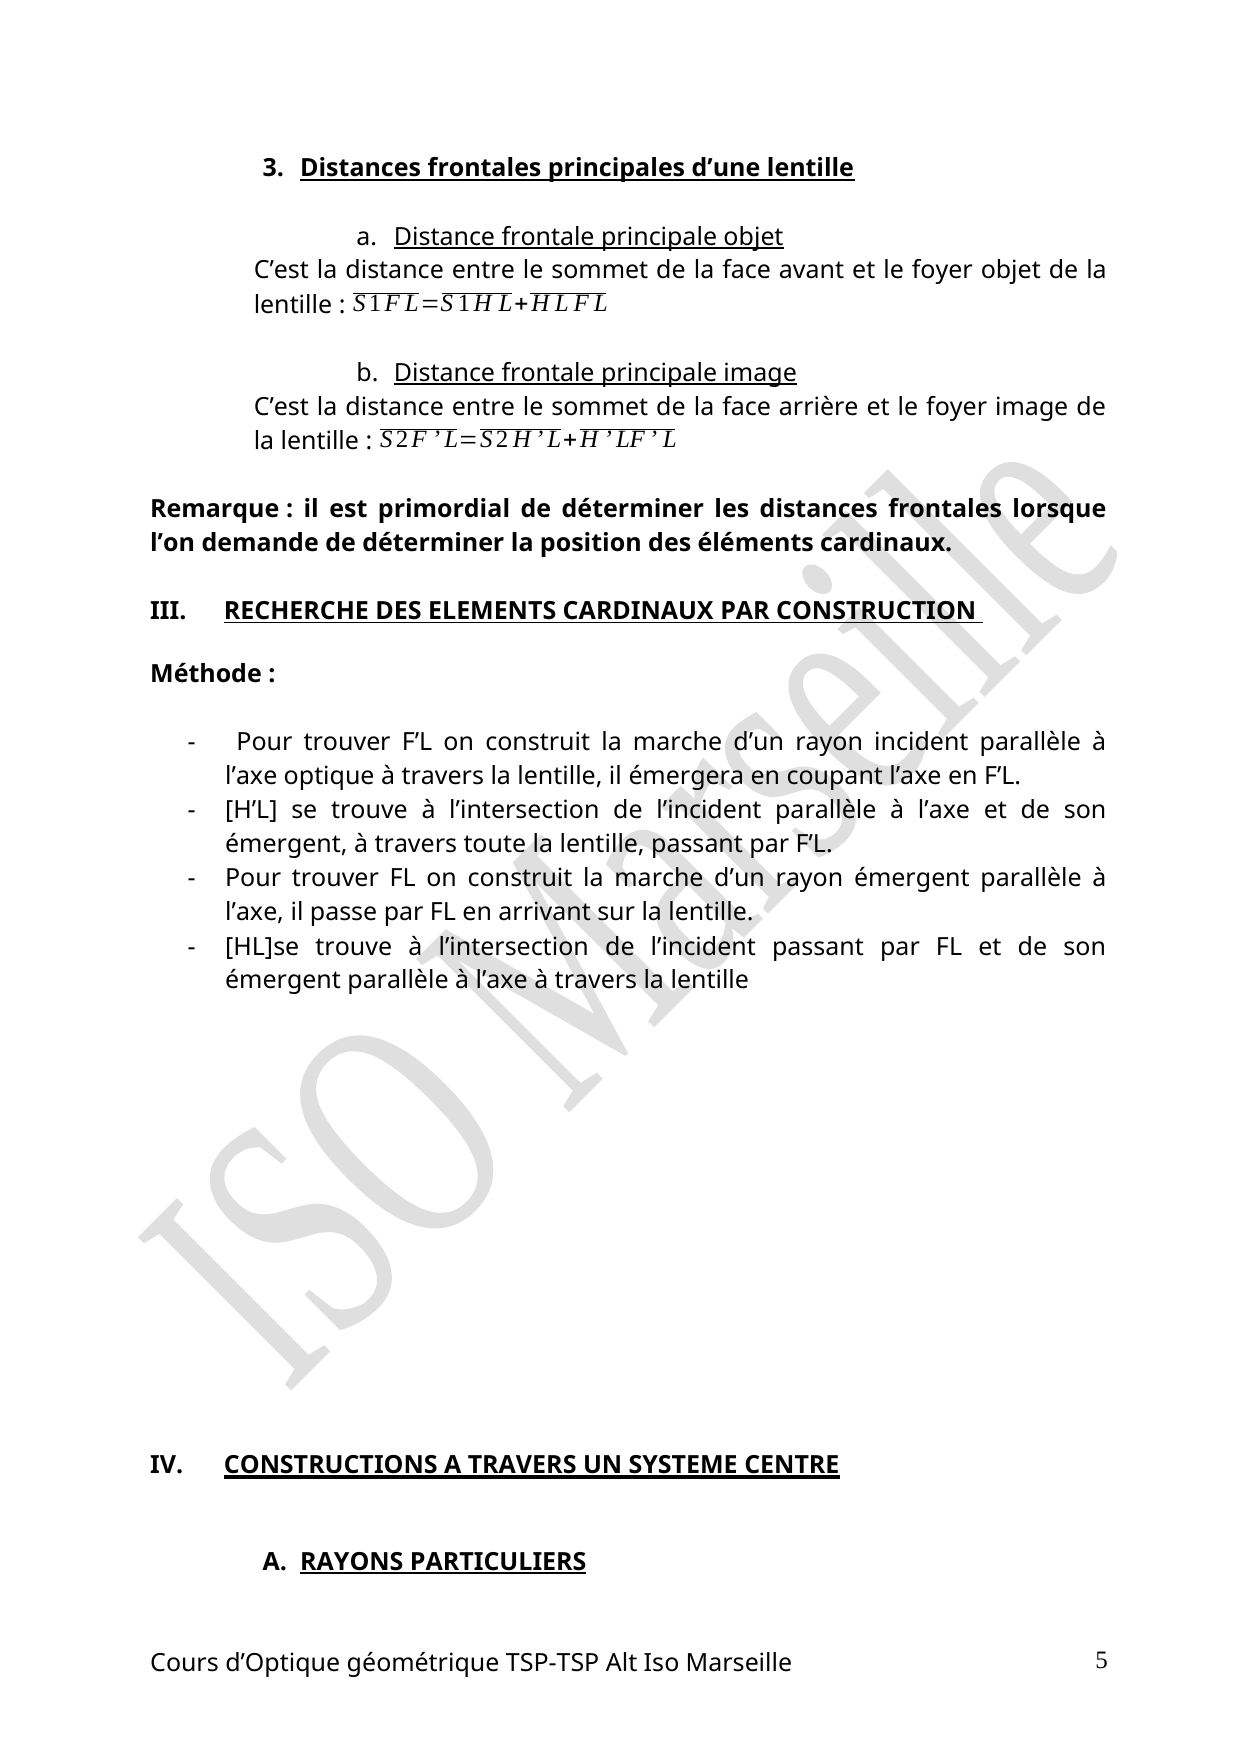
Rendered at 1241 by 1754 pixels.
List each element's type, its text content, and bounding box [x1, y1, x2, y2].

subtitle RAYONS PARTICULIERS [262, 1543, 1108, 1577]
list Distance frontale principale objet [356, 218, 1108, 252]
subtitle Distances frontales principales d’une lentille [262, 150, 1108, 184]
list Distance frontale principale image [356, 354, 1108, 388]
list Pour trouver FL on construit la marche d’un rayon émergent parallèle à l’axe, il passe par FL en arrivant sur la lentille. [187, 860, 1108, 928]
list [HL]se trouve à l’intersection de l’incident passant par FL et de son émergent parallèle à l’axe à travers la lentille [187, 928, 1108, 996]
subtitle RECHERCHE DES ELEMENTS CARDINAUX PAR CONSTRUCTION [150, 593, 1108, 627]
text C’est la distance entre le sommet de la face avant et le foyer objet de la lentille : [253, 252, 1108, 320]
subtitle CONSTRUCTIONS A TRAVERS UN SYSTEME CENTRE [150, 1447, 1108, 1481]
list Pour trouver F’L on construit la marche d’un rayon incident parallèle à l’axe optique à travers la lentille, il émergera en coupant l’axe en F’L. [187, 724, 1108, 792]
list [H’L] se trouve à l’intersection de l’incident parallèle à l’axe et de son émergent, à travers toute la lentille, passant par F’L. [187, 792, 1108, 860]
text Remarque : il est primordial de déterminer les distances frontales lorsque l’on demande de déterminer la position des éléments cardinaux. [150, 491, 1108, 559]
text Méthode : [150, 656, 1108, 690]
text C’est la distance entre le sommet de la face arrière et le foyer image de la lentille : [253, 388, 1108, 457]
